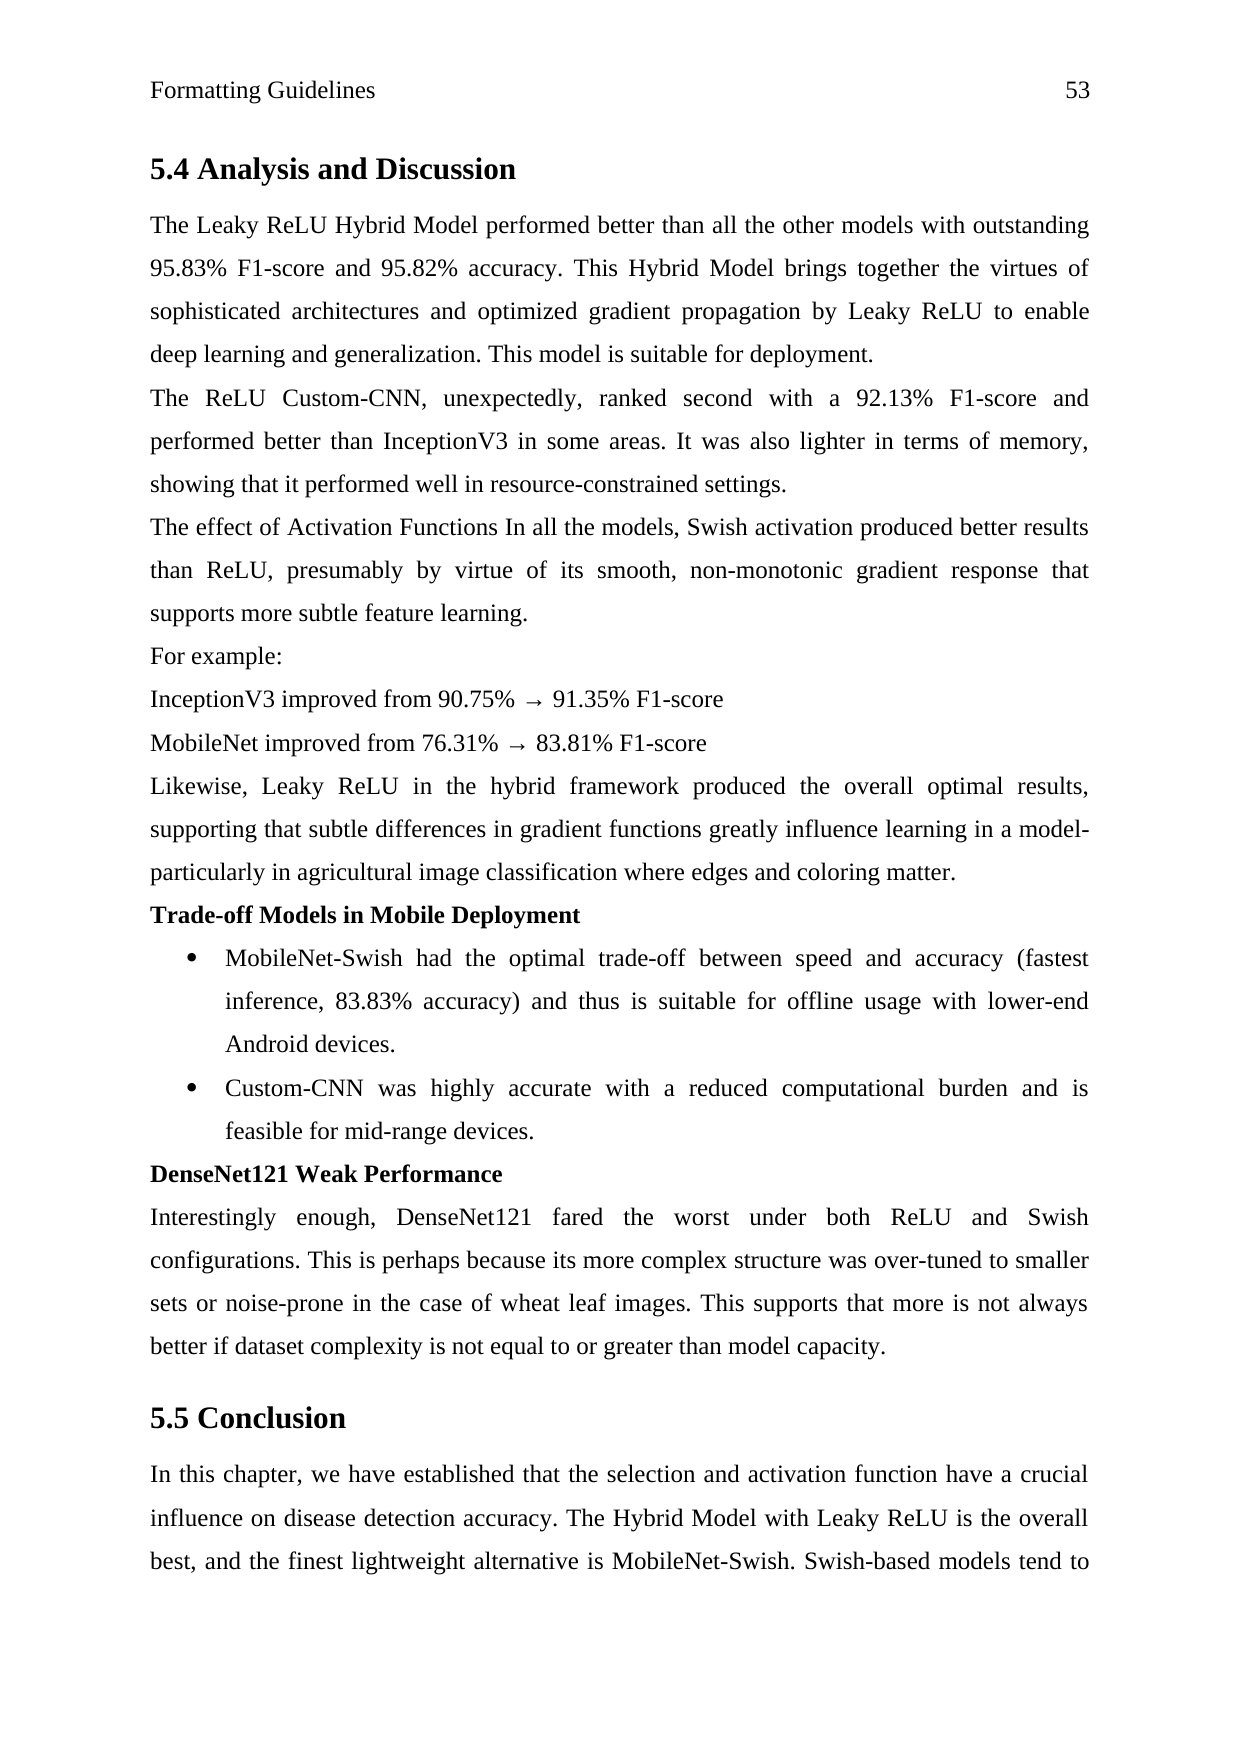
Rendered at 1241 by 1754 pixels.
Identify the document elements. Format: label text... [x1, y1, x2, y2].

subtitle Conclusion [150, 1399, 1090, 1435]
text The ReLU Custom-CNN, unexpectedly, ranked second with a 92.13% F1-score and performed better than InceptionV3 in some areas. It was also lighter in terms of memory, showing that it performed well in resource-constrained settings. [150, 383, 1090, 498]
text Interestingly enough, DenseNet121 fared the worst under both ReLU and Swish configurations. This is perhaps because its more complex structure was over-tuned to smaller sets or noise-prone in the case of wheat leaf images. This supports that more is not always better if dataset complexity is not equal to or greater than model capacity. [150, 1202, 1090, 1360]
text MobileNet improved from 76.31% → 83.81% F1-score [150, 728, 1090, 756]
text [150, 1459, 1090, 1574]
list Custom-CNN was highly accurate with a reduced computational burden and is feasible for mid-range devices. [187, 1073, 1090, 1144]
subtitle Analysis and Discussion [150, 150, 1090, 186]
text DenseNet121 Weak Performance [150, 1159, 1090, 1188]
text Likewise, Leaky ReLU in the hybrid framework produced the overall optimal results, supporting that subtle differences in gradient functions greatly influence learning in a model-particularly in agricultural image classification where edges and coloring matter. [150, 771, 1090, 886]
text The Leaky ReLU Hybrid Model performed better than all the other models with outstanding 95.83% F1-score and 95.82% accuracy. This Hybrid Model brings together the virtues of sophisticated architectures and optimized gradient propagation by Leaky ReLU to enable deep learning and generalization. This model is suitable for deployment. [150, 210, 1090, 368]
text The effect of Activation Functions In all the models, Swish activation produced better results than ReLU, presumably by virtue of its smooth, non-monotonic gradient response that supports more subtle feature learning. [150, 512, 1090, 627]
text For example: [150, 641, 1090, 670]
text InceptionV3 improved from 90.75% → 91.35% F1-score [150, 684, 1090, 713]
text Trade-off Models in Mobile Deployment [150, 900, 1090, 929]
list MobileNet-Swish had the optimal trade-off between speed and accuracy (fastest inference, 83.83% accuracy) and thus is suitable for offline usage with lower-end Android devices. [187, 943, 1090, 1058]
